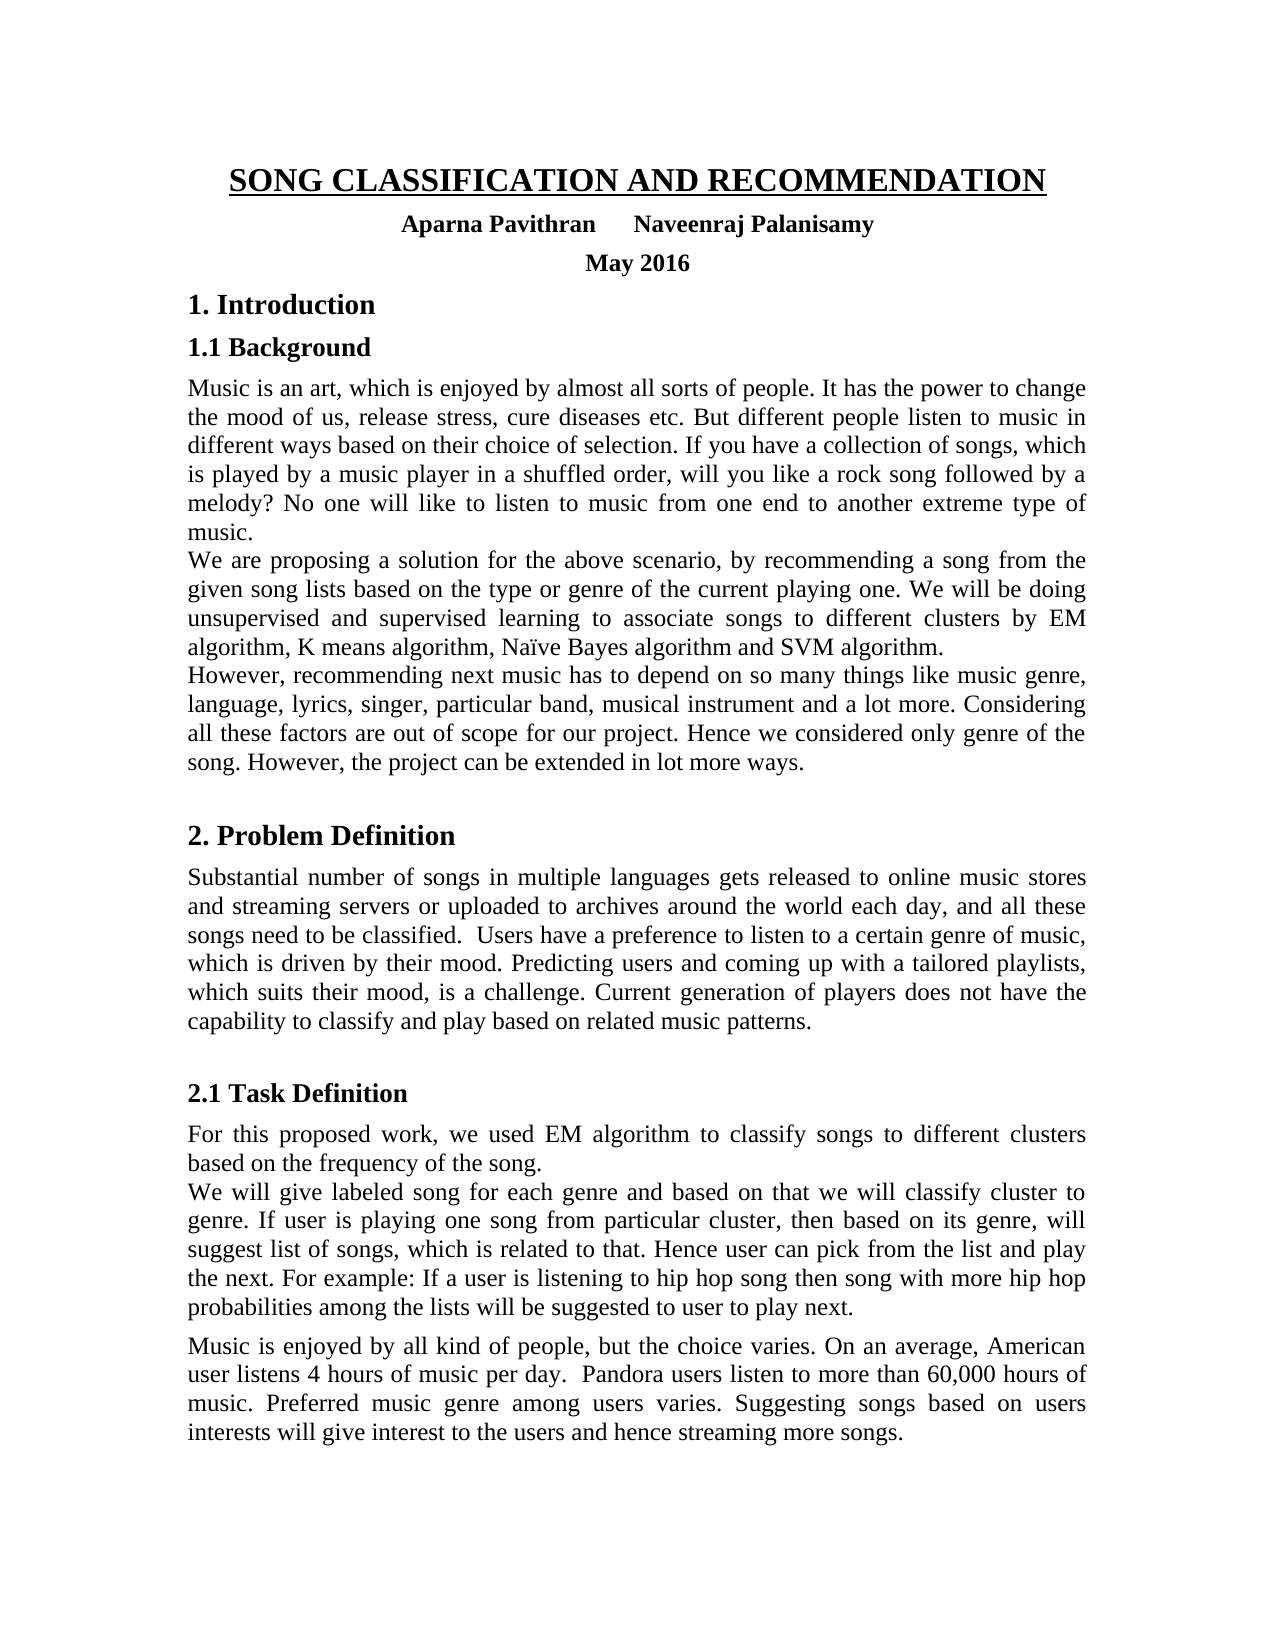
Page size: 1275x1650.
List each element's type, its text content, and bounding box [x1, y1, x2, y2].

text We will give labeled song for each genre and based on that we will classify cluster to genre. If user is playing one song from particular cluster, then based on its genre, will suggest list of songs, which is related to that. Hence user can pick from the list and play the next. For example: If a user is listening to hip hop song then song with more hip hop probabilities among the lists will be suggested to user to play next. [187, 1177, 1087, 1320]
text Aparna Pavithran Naveenraj Palanisamy [187, 209, 1087, 238]
text We are proposing a solution for the above scenario, by recommending a song from the given song lists based on the type or genre of the current playing one. We will be doing unsupervised and supervised learning to associate songs to different clusters by EM algorithm, K means algorithm, Naïve Bayes algorithm and SVM algorithm. [187, 546, 1087, 661]
text 2. Problem Definition [187, 786, 1087, 852]
text For this proposed work, we used EM algorithm to classify songs to different clusters based on the frequency of the song. [187, 1119, 1087, 1177]
text 1. Introduction [187, 287, 1087, 321]
text 1.1 Background [187, 331, 1087, 363]
text However, recommending next music has to depend on so many things like music genre, language, lyrics, singer, particular band, musical instrument and a lot more. Considering all these factors are out of scope for our project. Hence we considered only genre of the song. However, the project can be extended in lot more ways. [187, 661, 1087, 776]
text SONG CLASSIFICATION AND RECOMMENDATION [187, 160, 1087, 199]
text Substantial number of songs in multiple languages gets released to online music stores and streaming servers or uploaded to archives around the world each day, and all these songs need to be classified. Users have a preference to listen to a certain genre of music, which is driven by their mood. Predicting users and coming up with a tailored playlists, which suits their mood, is a challenge. Current generation of players does not have the capability to classify and play based on related music patterns. [187, 862, 1087, 1035]
text May 2016 [187, 248, 1087, 277]
text Music is enjoyed by all kind of people, but the choice varies. On an average, American user listens 4 hours of music per day. Pandora users listen to more than 60,000 hours of music. Preferred music genre among users varies. Suggesting songs based on users interests will give interest to the users and hence streaming more songs. [187, 1331, 1087, 1446]
text Music is an art, which is enjoyed by almost all sorts of people. It has the power to change the mood of us, release stress, cure diseases etc. But different people listen to music in different ways based on their choice of selection. If you have a collection of songs, which is played by a music player in a shuffled order, will you like a rock song followed by a melody? No one will like to listen to music from one end to another extreme type of music. [187, 373, 1087, 546]
text 2.1 Task Definition [187, 1045, 1087, 1109]
